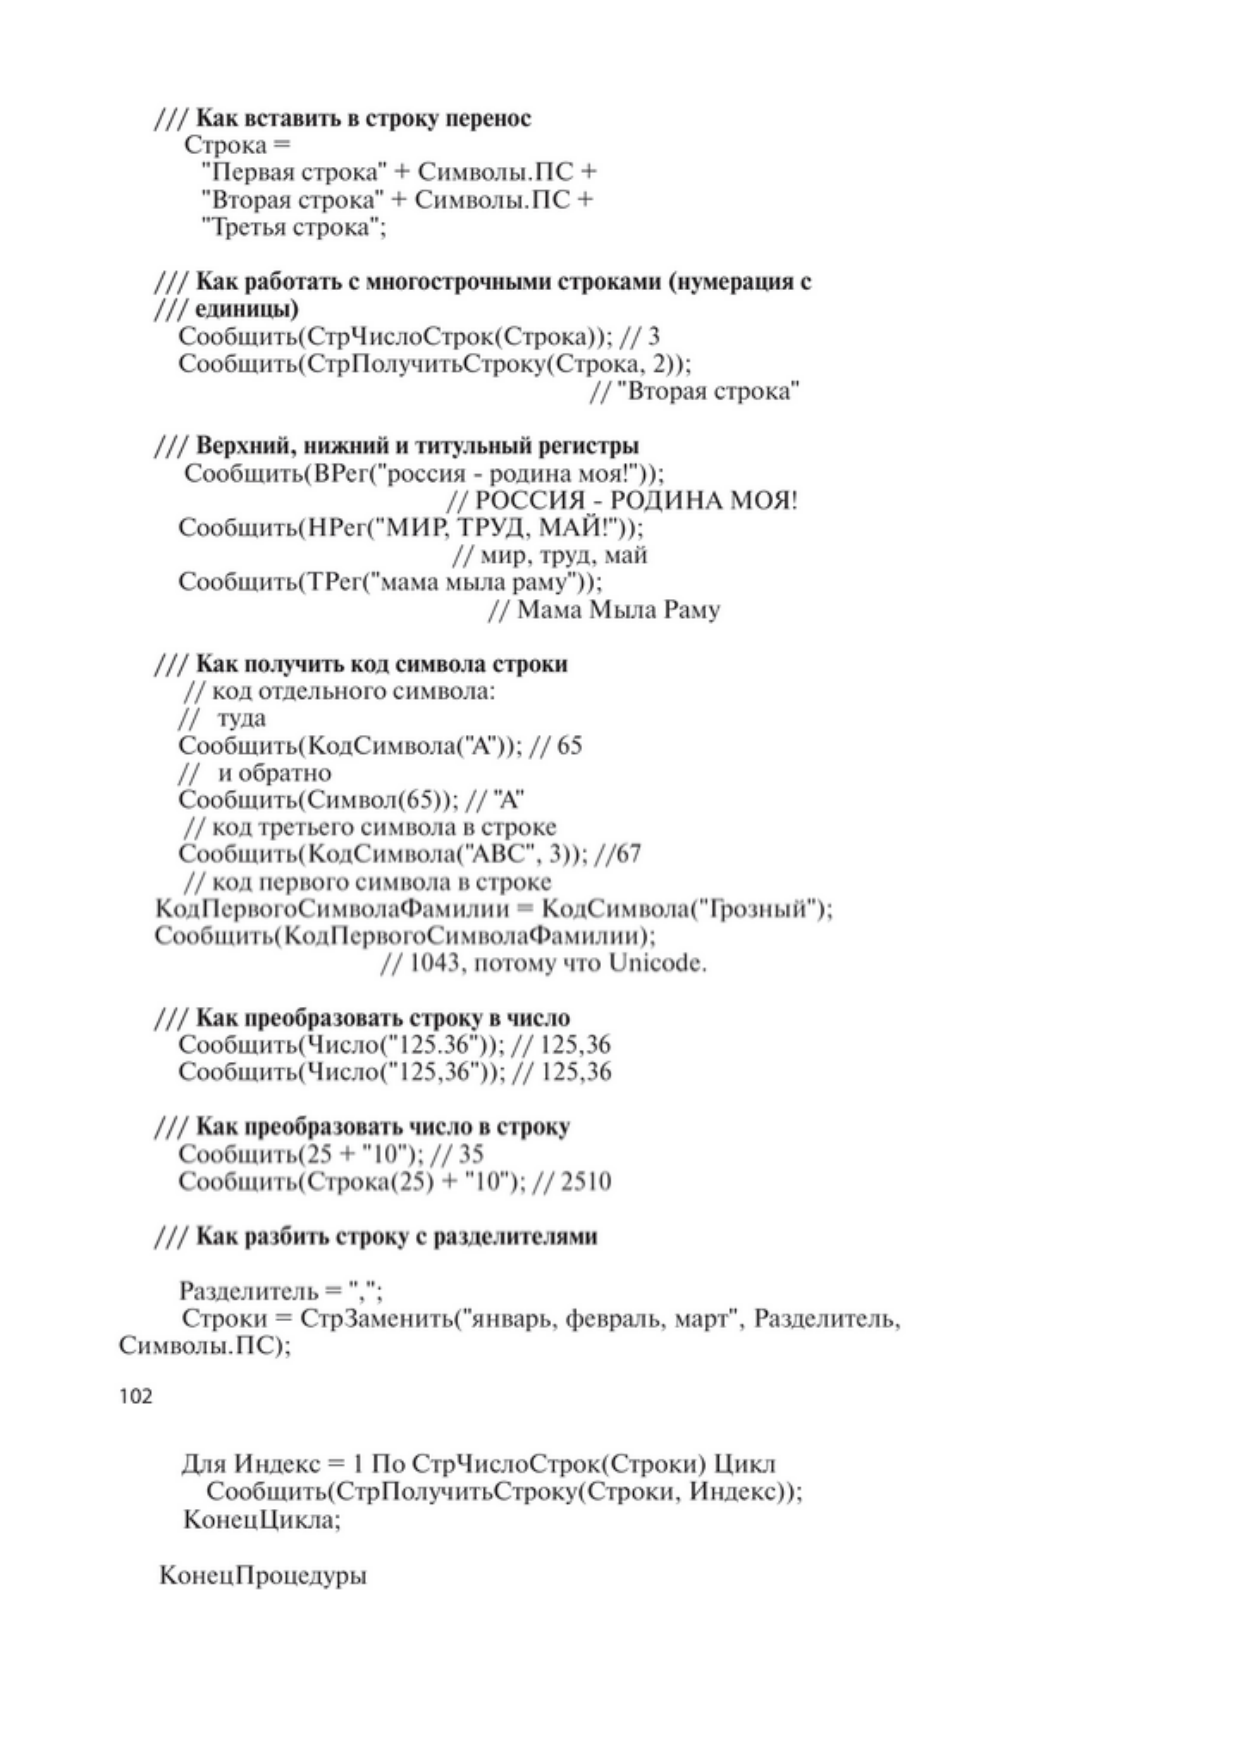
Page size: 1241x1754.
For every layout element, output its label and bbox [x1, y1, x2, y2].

picture [75, 75, 969, 1608]
